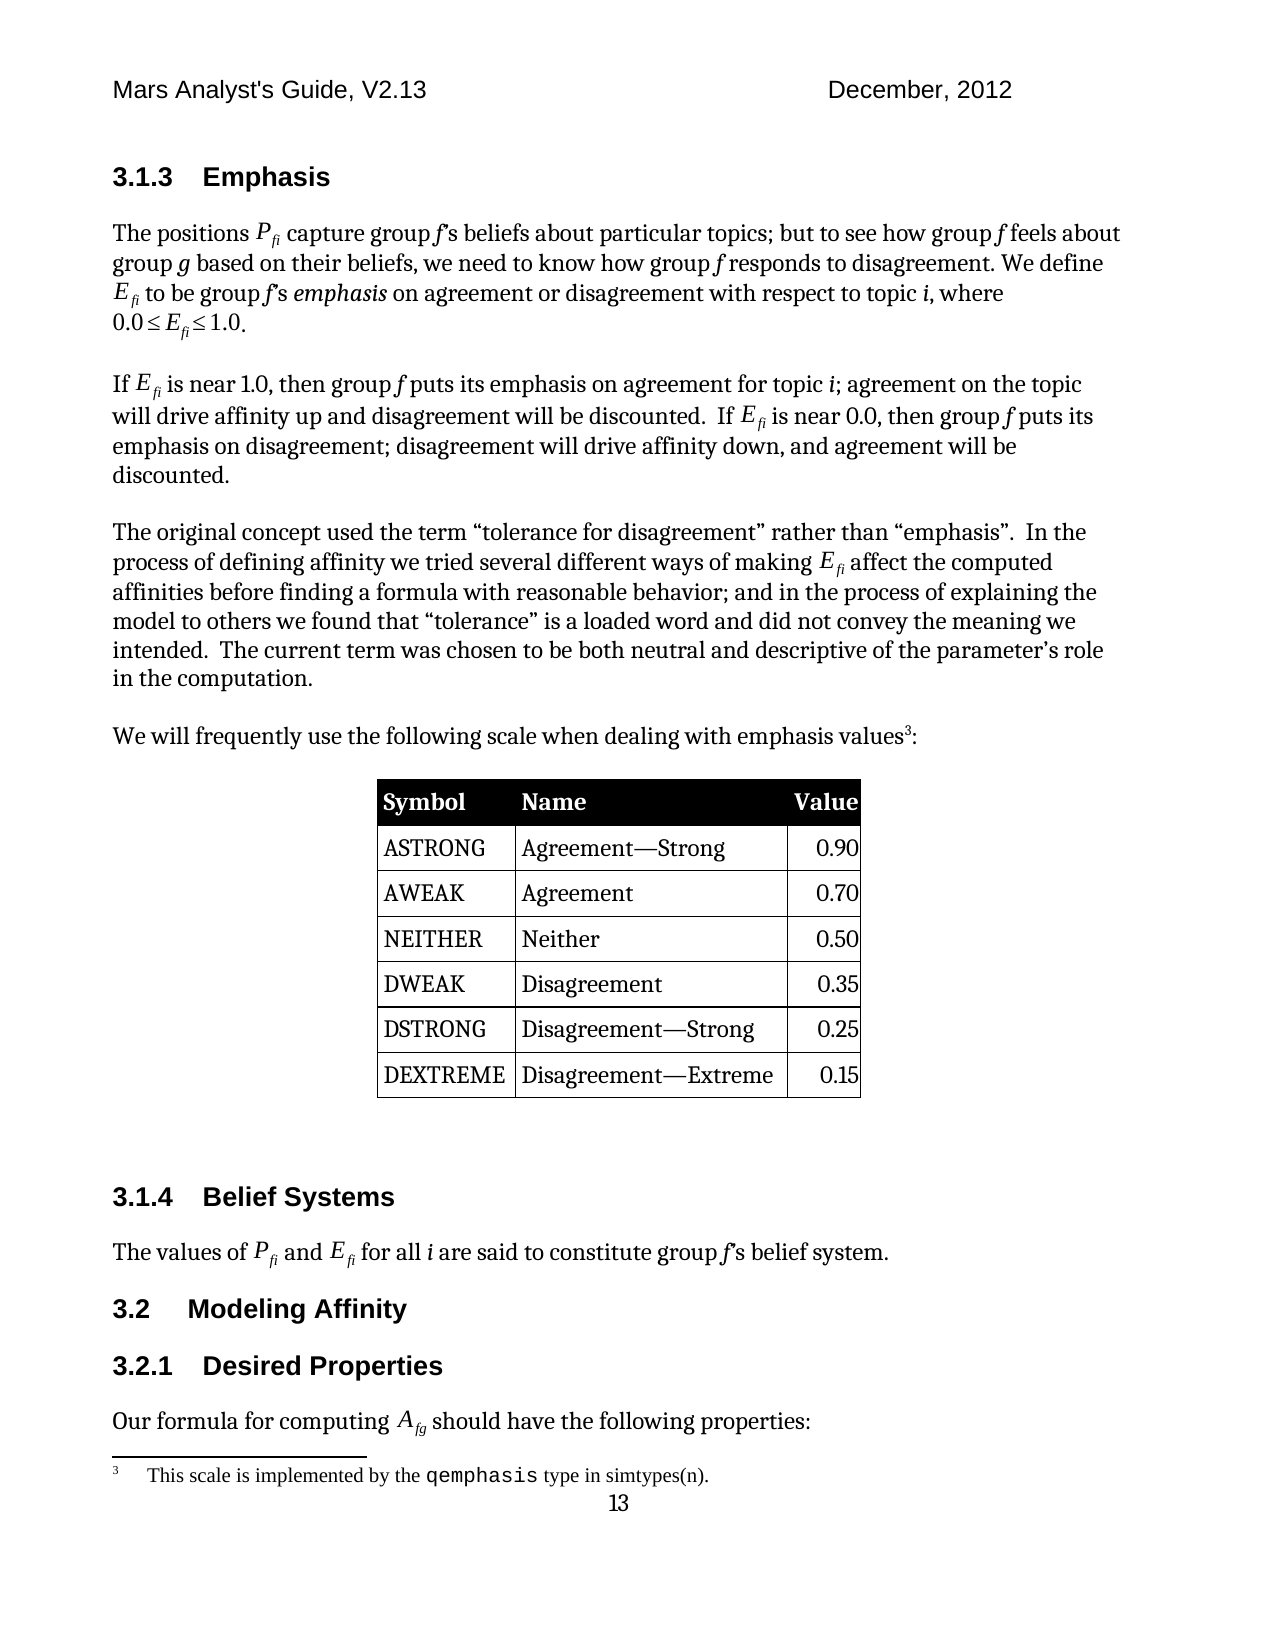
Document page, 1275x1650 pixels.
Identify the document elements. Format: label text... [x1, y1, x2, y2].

table_cell 0.50 [788, 917, 860, 961]
subtitle Emphasis [112, 161, 1125, 192]
table_header Name [516, 780, 787, 825]
table_cell 0.70 [788, 871, 860, 916]
table_header Symbol [378, 780, 515, 825]
table_cell DWEAK [378, 962, 515, 1006]
table_cell Agreement [516, 871, 787, 916]
table_cell NEITHER [378, 917, 515, 961]
text Our formula for computing should have the following properties: [112, 1406, 1125, 1437]
text The values of and for all i are said to constitute group f’s belief system. [112, 1237, 1125, 1268]
table_cell Disagreement—Strong [516, 1008, 787, 1052]
table_cell AWEAK [378, 871, 515, 916]
text The positions capture group f’s beliefs about particular topics; but to see how group f feels about group g based on their beliefs, we need to know how group f responds to disagreement. We define to be group f’s emphasis on agreement or disagreement with respect to topic i, where . [112, 217, 1125, 340]
table_cell DSTRONG [378, 1008, 515, 1052]
table_cell DEXTREME [378, 1053, 515, 1097]
subtitle Modeling Affinity [112, 1293, 1125, 1325]
table_cell 0.35 [788, 962, 860, 1006]
table_cell Agreement—Strong [516, 826, 787, 870]
table_header Value [788, 780, 860, 825]
table_cell 0.25 [788, 1008, 860, 1052]
text If is near 1.0, then group f puts its emphasis on agreement for topic i; agreement on the topic will drive affinity up and disagreement will be discounted. If is near 0.0, then group f puts its emphasis on disagreement; disagreement will drive affinity down, and agreement will be discounted. [112, 369, 1125, 489]
subtitle Desired Properties [112, 1350, 1125, 1381]
table_cell Neither [516, 917, 787, 961]
table_cell 0.90 [788, 826, 860, 870]
subtitle Belief Systems [112, 1181, 1125, 1212]
table_cell ASTRONG [378, 826, 515, 870]
table_cell 0.15 [788, 1053, 860, 1097]
text The original concept used the term “tolerance for disagreement” rather than “emphasis”. In the process of defining affinity we tried several different ways of making affect the computed affinities before finding a formula with reasonable behavior; and in the process of explaining the model to others we found that “tolerance” is a loaded word and did not convey the meaning we intended. The current term was chosen to be both neutral and descriptive of the parameter’s role in the computation. [112, 518, 1125, 693]
table_cell Disagreement [516, 962, 787, 1006]
text We will frequently use the following scale when dealing with emphasis values: [112, 722, 1125, 751]
table_cell Disagreement—Extreme [516, 1053, 787, 1097]
